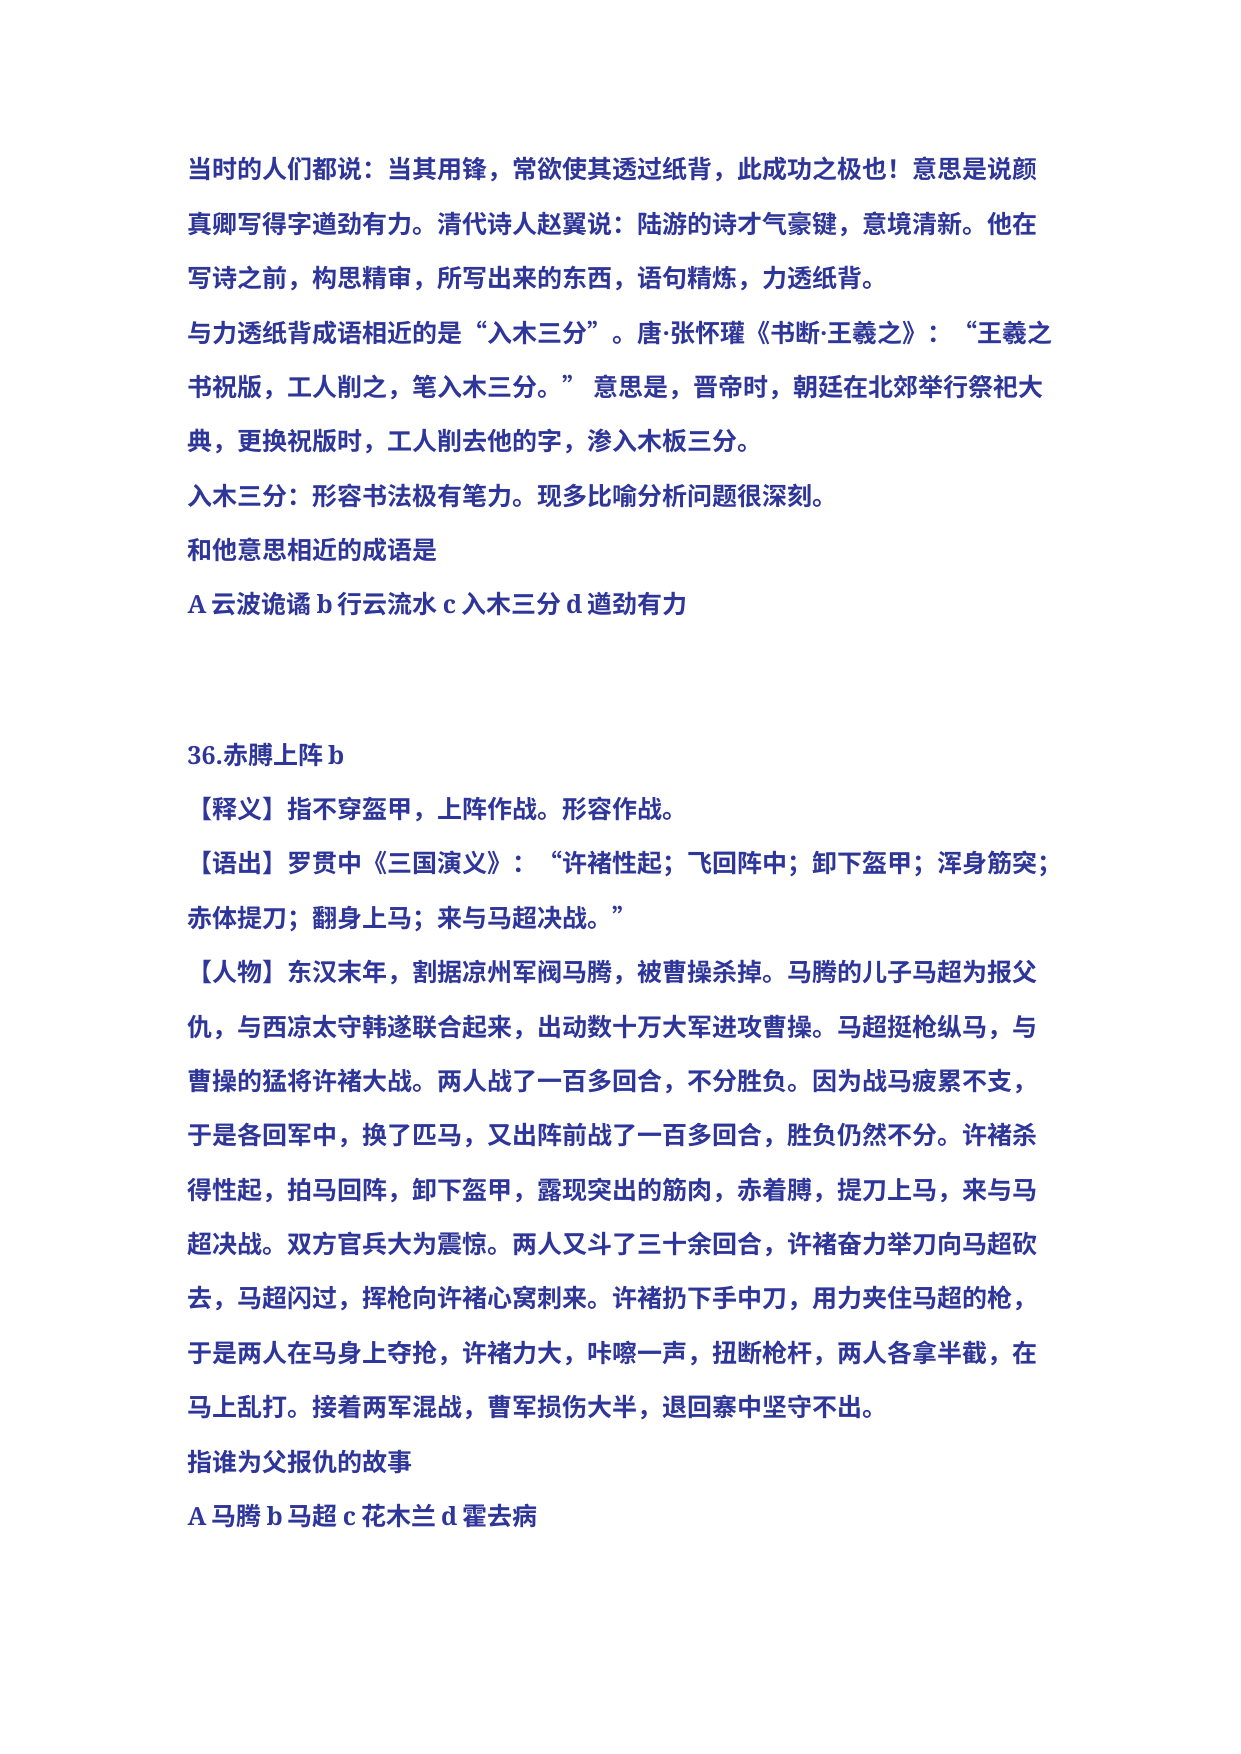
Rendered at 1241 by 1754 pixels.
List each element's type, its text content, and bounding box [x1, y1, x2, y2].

text A马腾b马超c花木兰d霍去病 [187, 1496, 1053, 1533]
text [187, 150, 1053, 295]
text 【语出】罗贯中《三国演义》：“许褚性起；飞回阵中；卸下盔甲；浑身筋突；赤体提刀；翻身上马；来与马超决战。” [187, 844, 1053, 934]
text 指谁为父报仇的故事 [187, 1442, 1053, 1478]
text 与力透纸背成语相近的是“入木三分”。唐·张怀瓘《书断·王羲之》：“王羲之书祝版，工人削之，笔入木三分。” 意思是，晋帝时，朝廷在北郊举行祭祀大典，更换祝版时，工人削去他的字，渗入木板三分。 [187, 313, 1053, 458]
text 入木三分：形容书法极有笔力。现多比喻分析问题很深刻。 [187, 476, 1053, 512]
text 【释义】指不穿盔甲，上阵作战。形容作战。 [187, 789, 1053, 826]
text 36.赤膊上阵b [187, 735, 1053, 771]
text 和他意思相近的成语是 [187, 531, 1053, 567]
text A云波诡谲b行云流水c入木三分d遒劲有力 [187, 585, 1053, 621]
text 【人物】东汉末年，割据凉州军阀马腾，被曹操杀掉。马腾的儿子马超为报父仇，与西凉太守韩遂联合起来，出动数十万大军进攻曹操。马超挺枪纵马，与曹操的猛将许褚大战。两人战了一百多回合，不分胜负。因为战马疲累不支，于是各回军中，换了匹马，又出阵前战了一百多回合，胜负仍然不分。许褚杀得性起，拍马回阵，卸下盔甲，露现突出的筋肉，赤着膊，提刀上马，来与马超决战。双方官兵大为震惊。两人又斗了三十余回合，许褚奋力举刀向马超砍去，马超闪过，挥枪向许褚心窝刺来。许褚扔下手中刀，用力夹住马超的枪，于是两人在马身上夺抢，许褚力大，咔嚓一声，扭断枪杆，两人各拿半截，在马上乱打。接着两军混战，曹军损伤大半，退回寨中坚守不出。 [187, 953, 1053, 1424]
